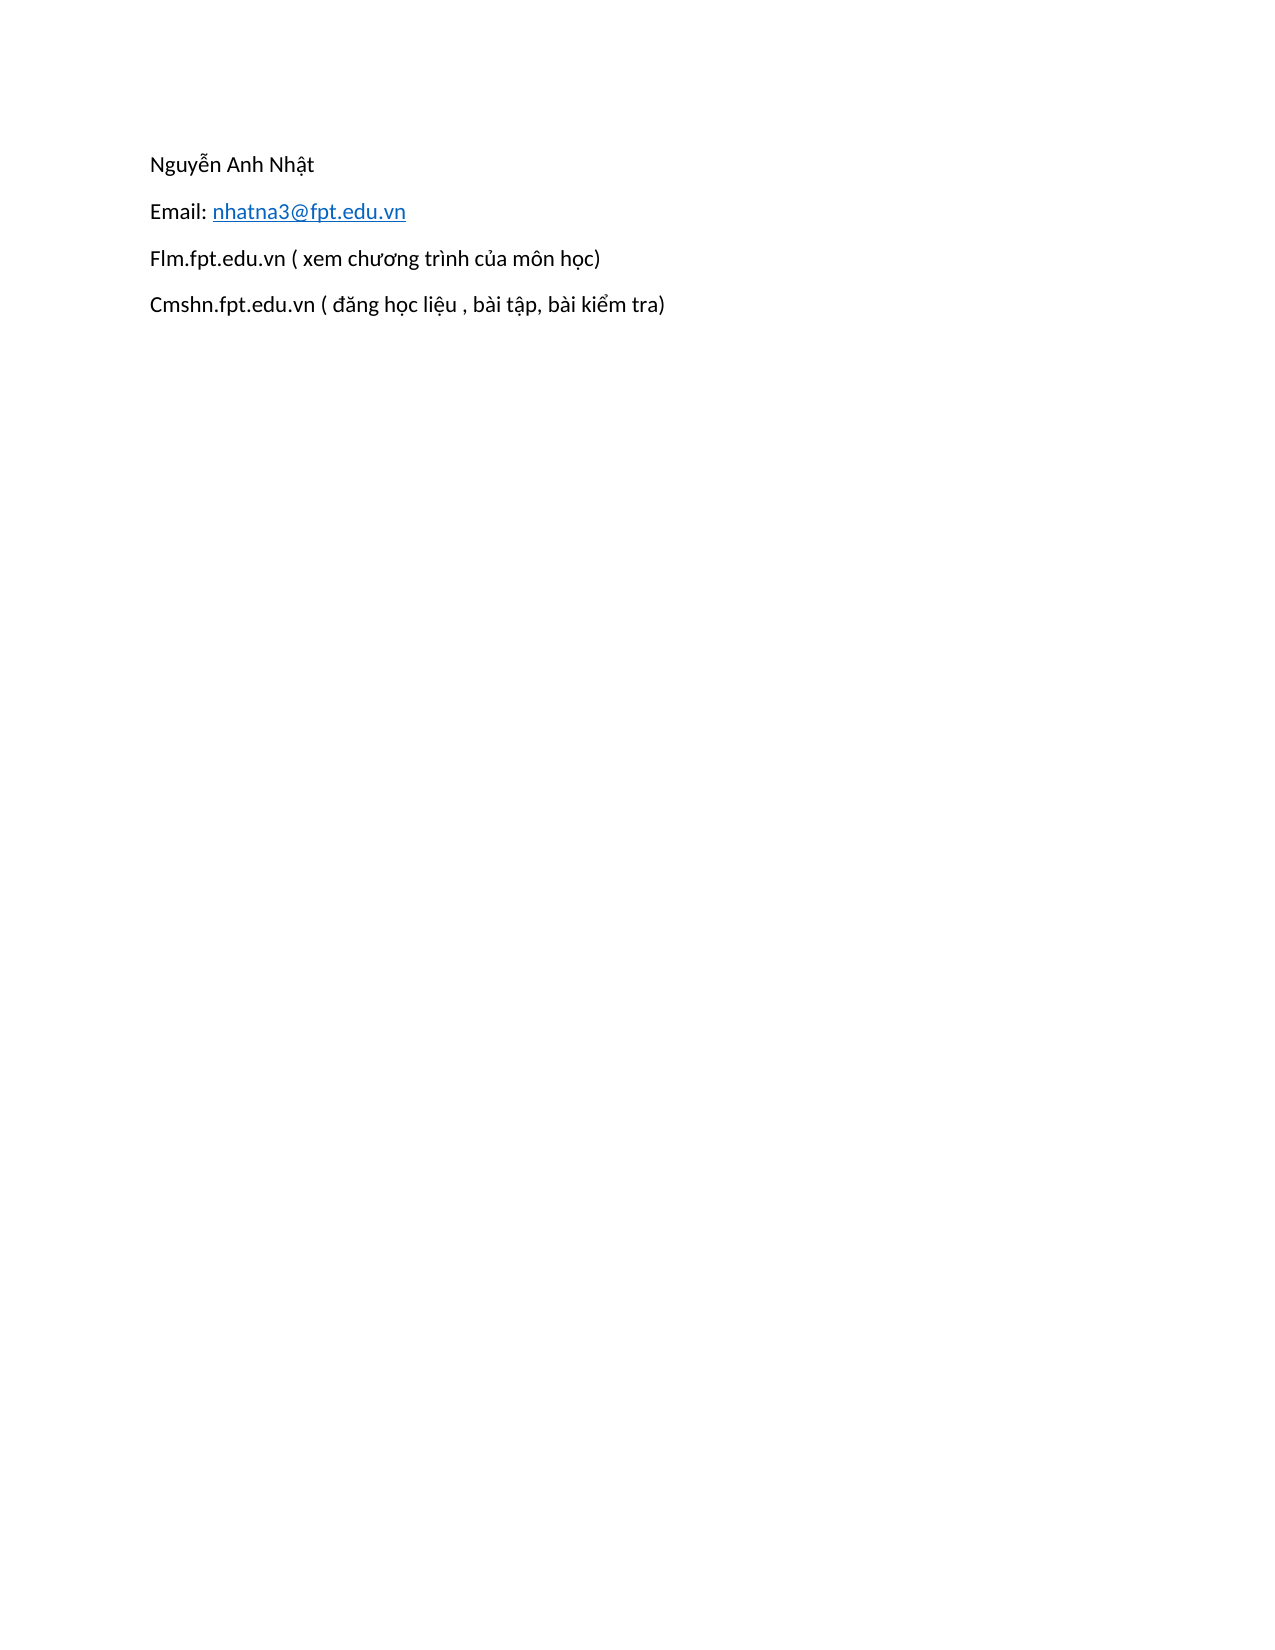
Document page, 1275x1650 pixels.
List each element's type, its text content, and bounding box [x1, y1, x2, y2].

text Nguyễn Anh Nhật [150, 150, 1125, 178]
text Cmshn.fpt.edu.vn ( đăng học liệu , bài tập, bài kiểm tra) [150, 291, 1125, 319]
text Email: nhatna3@fpt.edu.vn [150, 197, 1125, 225]
text Flm.fpt.edu.vn ( xem chương trình của môn học) [150, 244, 1125, 272]
